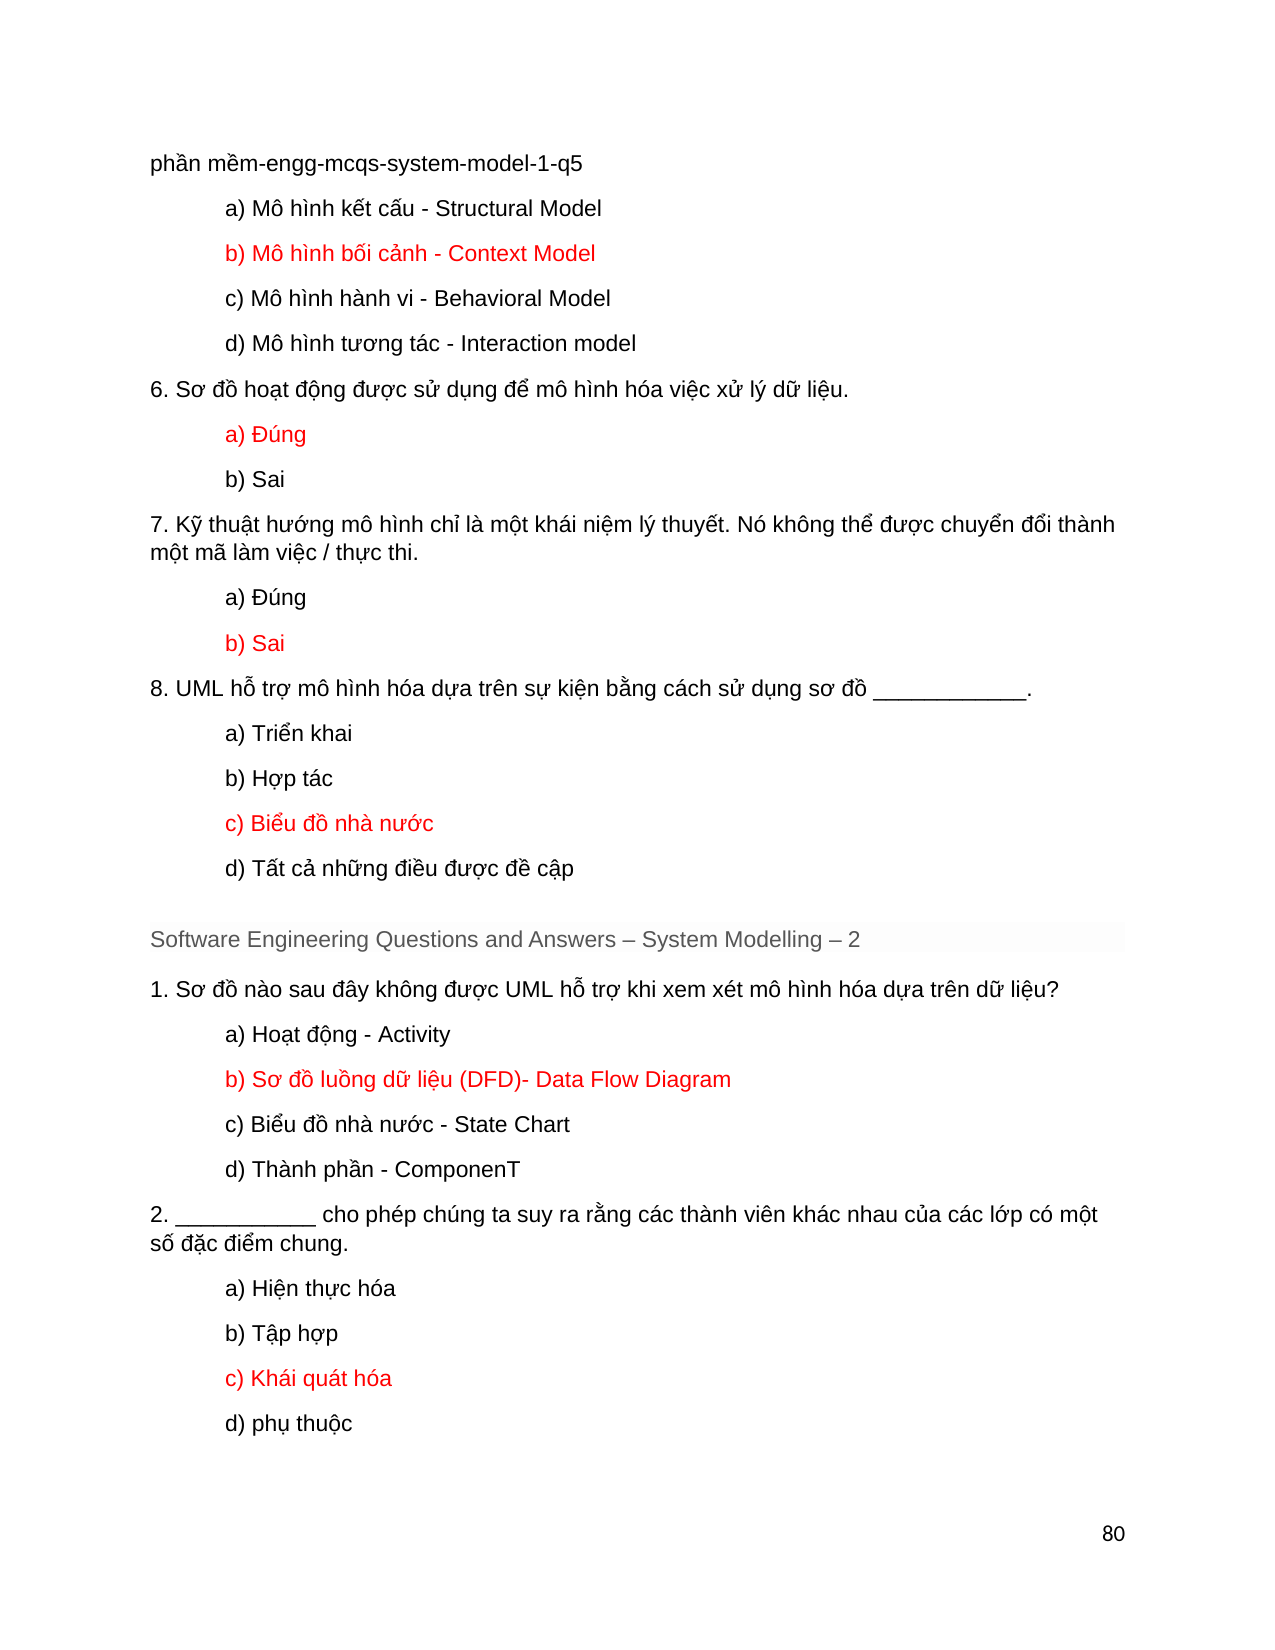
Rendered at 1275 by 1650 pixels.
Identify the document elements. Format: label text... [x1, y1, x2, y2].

text b) Sơ đồ luồng dữ liệu (DFD)- Data Flow Diagram [225, 1066, 1125, 1092]
text c) Biểu đồ nhà nước [225, 810, 1125, 836]
text a) Hiện thực hóa [225, 1275, 1125, 1301]
text phần mềm-engg-mcqs-system-model-1-q5 [150, 150, 1125, 176]
text 6. Sơ đồ hoạt động được sử dụng để mô hình hóa việc xử lý dữ liệu. [150, 376, 1125, 402]
subtitle Software Engineering Questions and Answers – System Modelling – 2 [150, 922, 1125, 952]
text 7. Kỹ thuật hướng mô hình chỉ là một khái niệm lý thuyết. Nó không thể được chuyển đổi thành một mã làm việc / thực thi. [150, 511, 1125, 566]
text b) Tập hợp [225, 1320, 1125, 1346]
text b) Sai [225, 466, 1125, 492]
text d) Thành phần - ComponenT [225, 1156, 1125, 1183]
text a) Mô hình kết cấu - Structural Model [225, 195, 1125, 221]
text a) Triển khai [225, 720, 1125, 746]
text d) Tất cả những điều được đề cập [225, 855, 1125, 881]
text a) Đúng [225, 421, 1125, 447]
text c) Mô hình hành vi - Behavioral Model [225, 285, 1125, 312]
text b) Sai [225, 629, 1125, 656]
text 2. ___________ cho phép chúng ta suy ra rằng các thành viên khác nhau của các lớp có một số đặc điểm chung. [150, 1201, 1125, 1256]
text d) phụ thuộc [225, 1410, 1125, 1437]
text c) Khái quát hóa [225, 1365, 1125, 1392]
text 1. Sơ đồ nào sau đây không được UML hỗ trợ khi xem xét mô hình hóa dựa trên dữ liệu? [150, 976, 1125, 1002]
text a) Hoạt động - Activity [225, 1021, 1125, 1047]
text d) Mô hình tương tác - Interaction model [225, 330, 1125, 357]
text b) Hợp tác [225, 765, 1125, 791]
text b) Mô hình bối cảnh - Context Model [225, 240, 1125, 267]
text c) Biểu đồ nhà nước - State Chart [225, 1111, 1125, 1138]
text 8. UML hỗ trợ mô hình hóa dựa trên sự kiện bằng cách sử dụng sơ đồ ____________. [150, 674, 1125, 701]
text a) Đúng [225, 584, 1125, 611]
